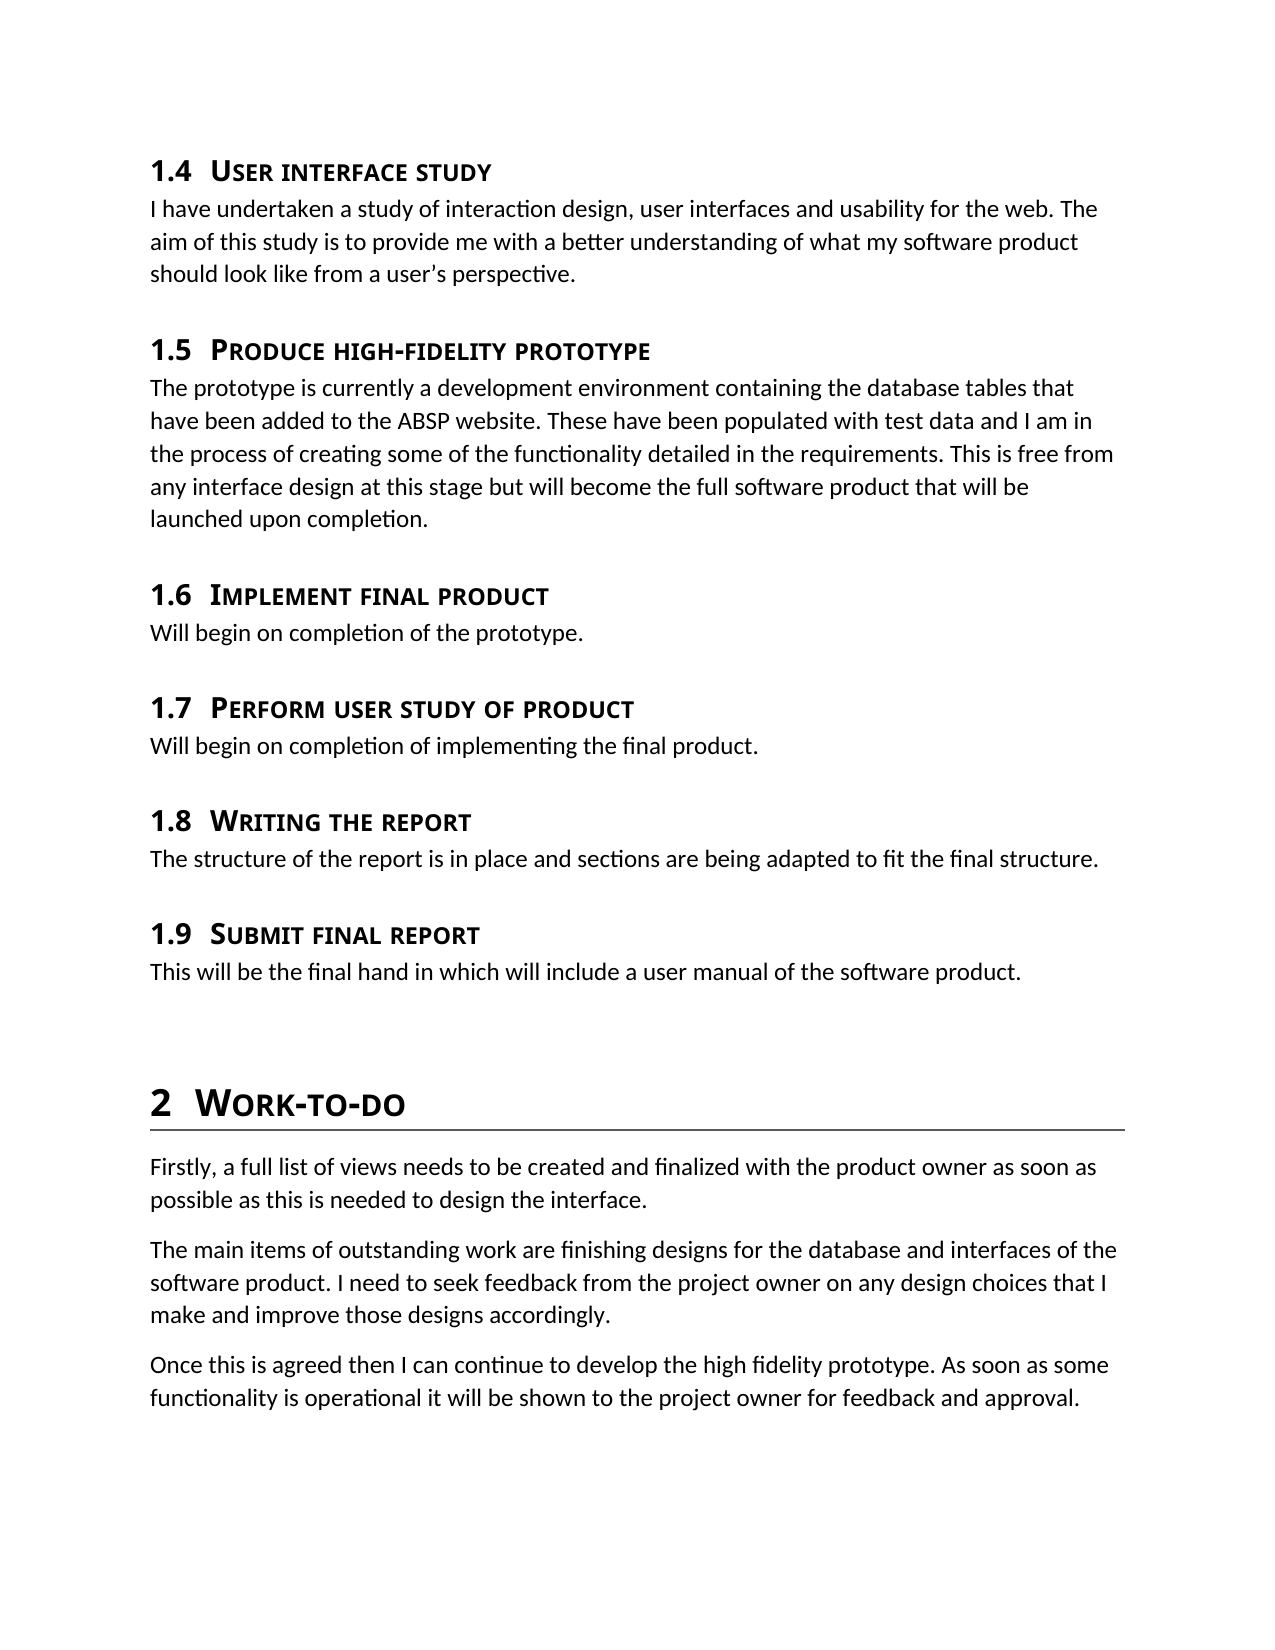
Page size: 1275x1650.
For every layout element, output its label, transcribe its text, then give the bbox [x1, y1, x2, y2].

text Will begin on completion of implementing the final product. [150, 730, 1125, 761]
subtitle Submit final report [150, 914, 1125, 953]
subtitle Implement final product [150, 574, 1125, 614]
subtitle User interface study [150, 150, 1125, 190]
text The prototype is currently a development environment containing the database tables that have been added to the ABSP website. These have been populated with test data and I am in the process of creating some of the functionality detailed in the requirements. This is free from any interface design at this stage but will become the full software product that will be launched upon completion. [150, 372, 1125, 534]
text The structure of the report is in place and sections are being adapted to fit the final structure. [150, 843, 1125, 874]
subtitle Work-to-do [150, 1076, 1125, 1129]
text Once this is agreed then I can continue to develop the high fidelity prototype. As soon as some functionality is operational it will be shown to the project owner for feedback and approval. [150, 1349, 1125, 1413]
text This will be the final hand in which will include a user manual of the software product. [150, 956, 1125, 987]
text The main items of outstanding work are finishing designs for the database and interfaces of the software product. I need to seek feedback from the project owner on any design choices that I make and improve those designs accordingly. [150, 1234, 1125, 1330]
text Firstly, a full list of views needs to be created and finalized with the product owner as soon as possible as this is needed to design the interface. [150, 1151, 1125, 1215]
text I have undertaken a study of interaction design, user interfaces and usability for the web. The aim of this study is to provide me with a better understanding of what my software product should look like from a user’s perspective. [150, 193, 1125, 289]
text Will begin on completion of the prototype. [150, 617, 1125, 647]
subtitle Produce high-fidelity prototype [150, 329, 1125, 369]
subtitle Writing the report [150, 800, 1125, 840]
subtitle Perform user study of product [150, 687, 1125, 727]
